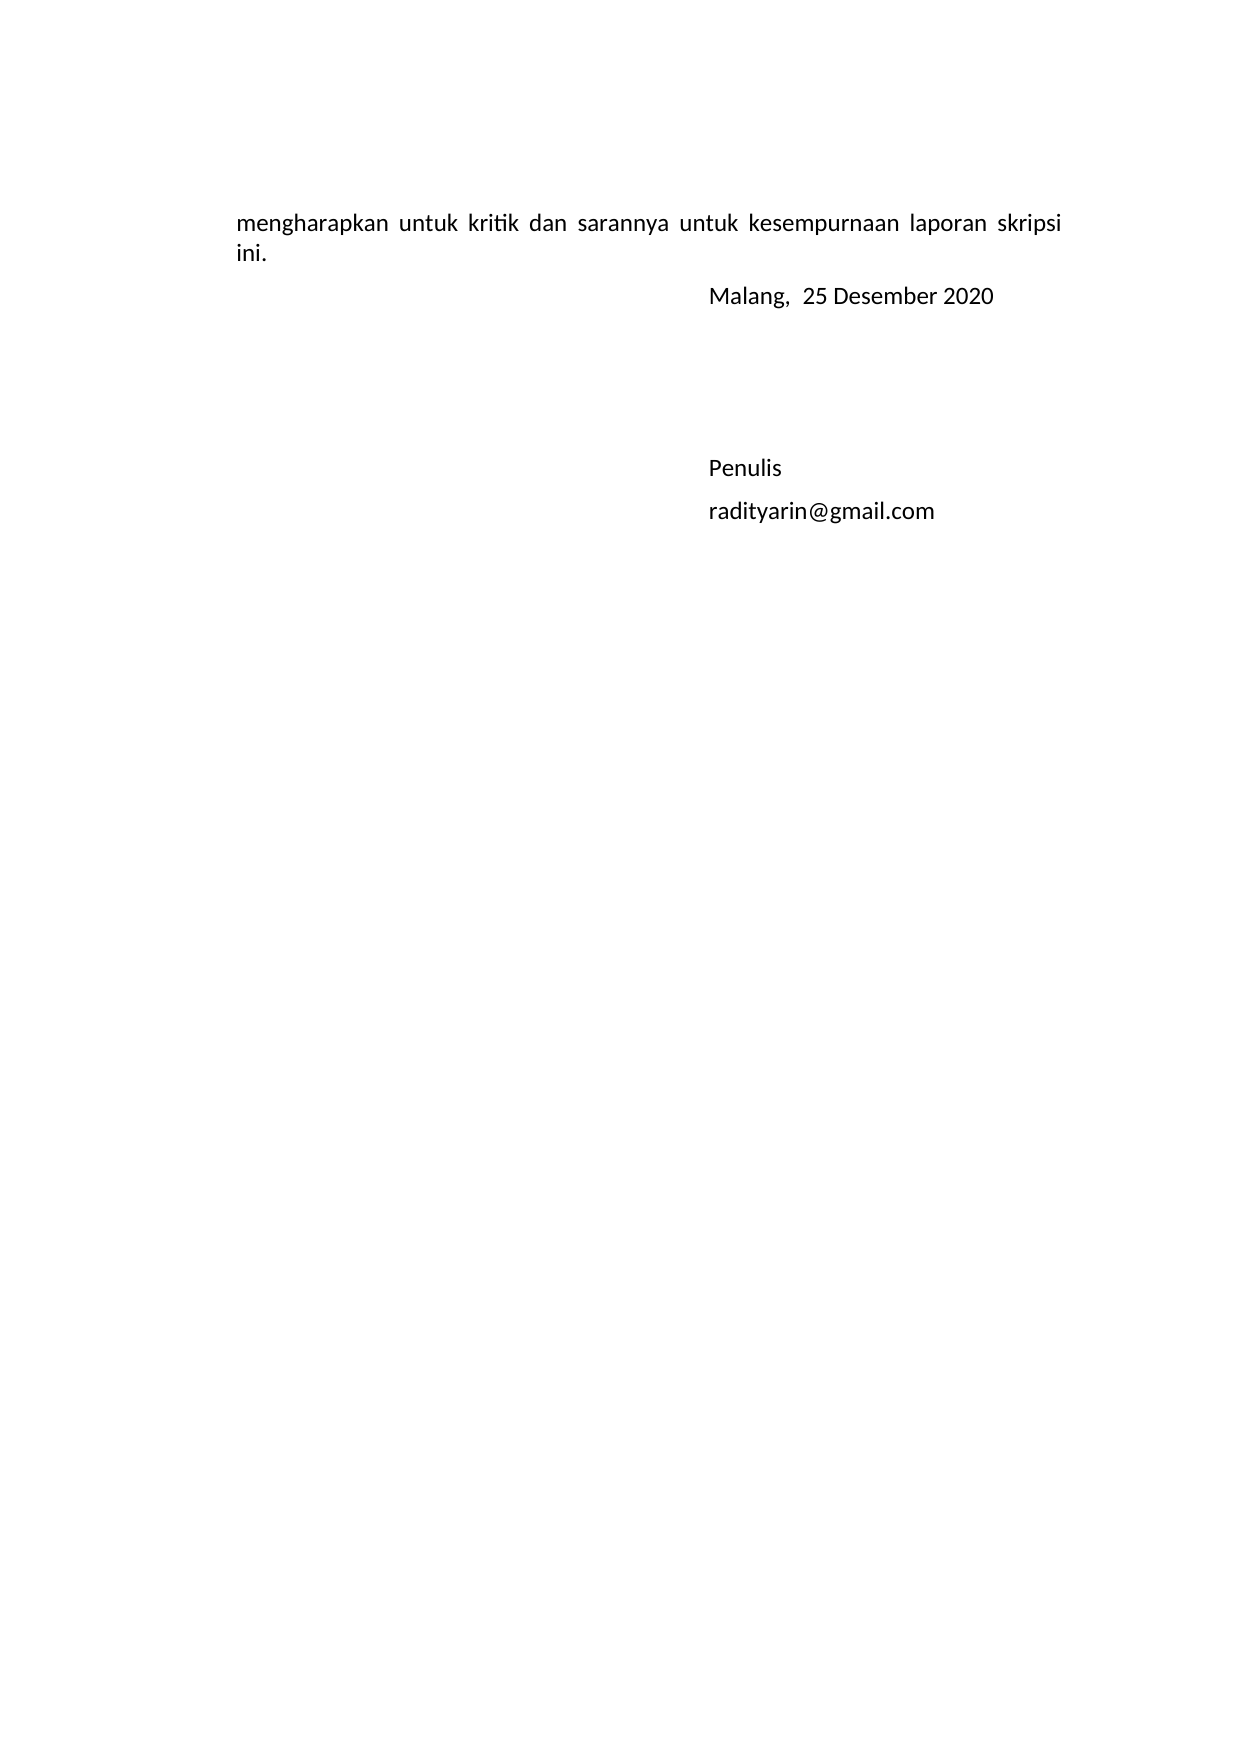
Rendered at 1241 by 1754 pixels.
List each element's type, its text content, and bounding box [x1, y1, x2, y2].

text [236, 207, 1063, 268]
text Penulis [709, 452, 1063, 483]
text radityarin@gmail.com [709, 495, 1063, 526]
text Malang, 25 Desember 2020 [709, 280, 1063, 311]
